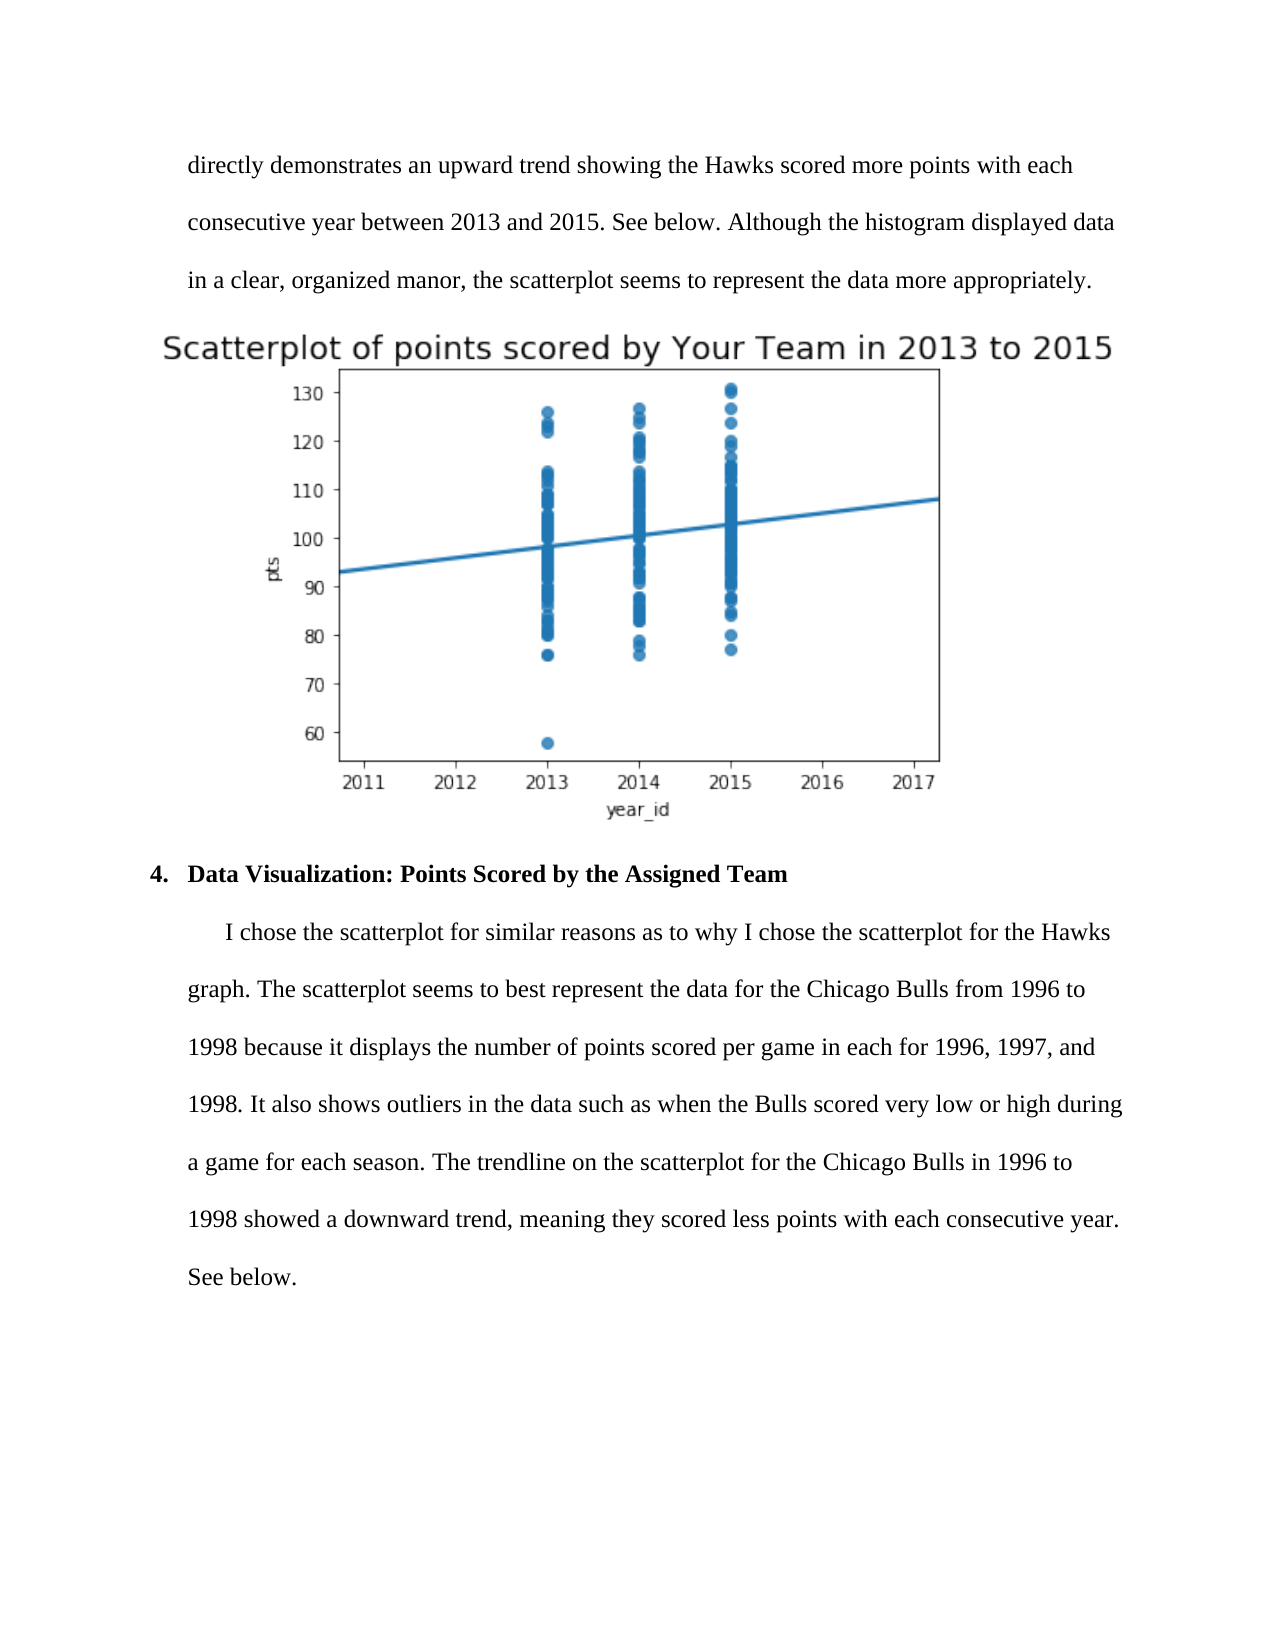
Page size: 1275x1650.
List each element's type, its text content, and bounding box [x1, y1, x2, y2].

subtitle Data Visualization: Points Scored by the Assigned Team [150, 859, 1125, 888]
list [187, 150, 1125, 294]
picture [150, 322, 1125, 831]
list I chose the scatterplot for similar reasons as to why I chose the scatterplot for the Hawks graph. The scatterplot seems to best represent the data for the Chicago Bulls from 1996 to 1998 because it displays the number of points scored per game in each for 1996, 1997, and 1998. It also shows outliers in the data such as when the Bulls scored very low or high during a game for each season. The trendline on the scatterplot for the Chicago Bulls in 1996 to 1998 showed a downward trend, meaning they scored less points with each consecutive year. See below. [187, 917, 1125, 1291]
